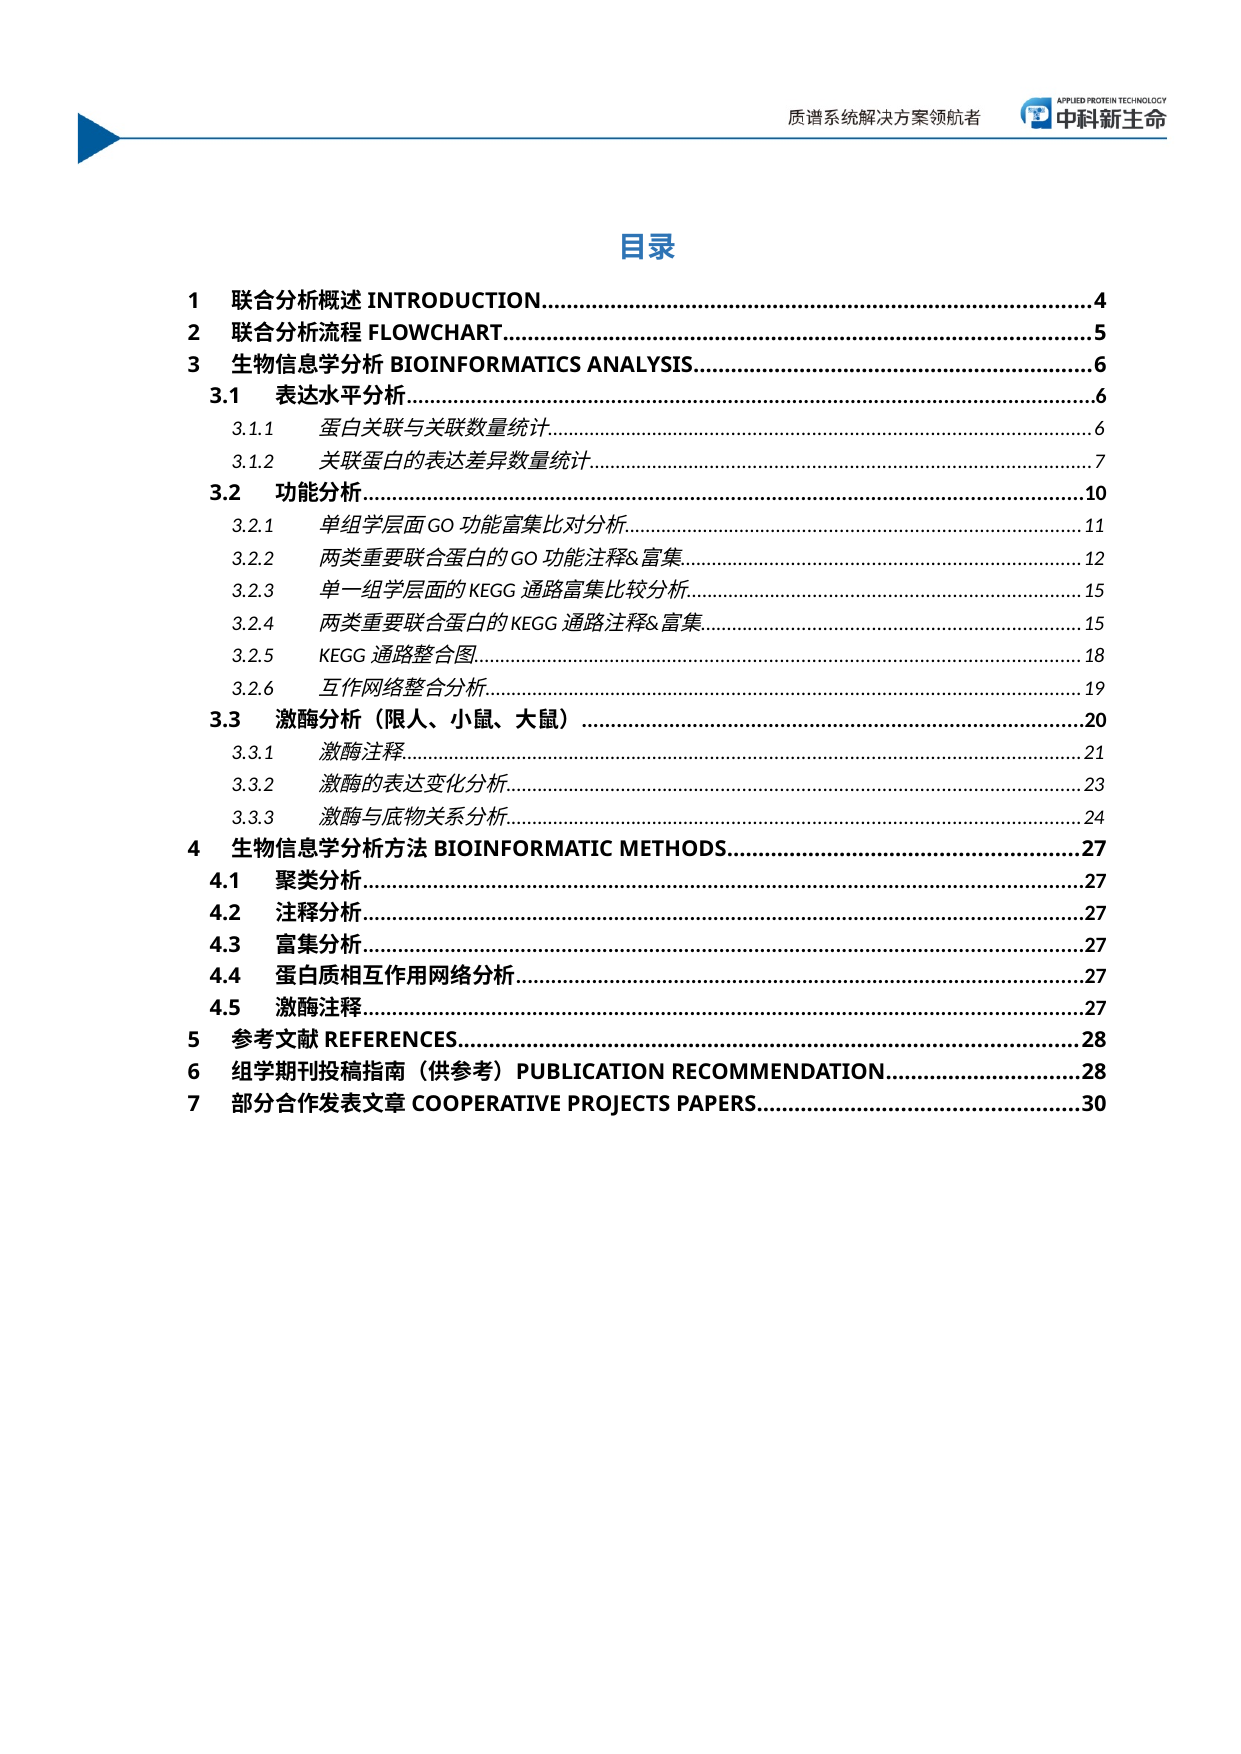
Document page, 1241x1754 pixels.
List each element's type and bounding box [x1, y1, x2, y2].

picture [77, 27, 1177, 168]
